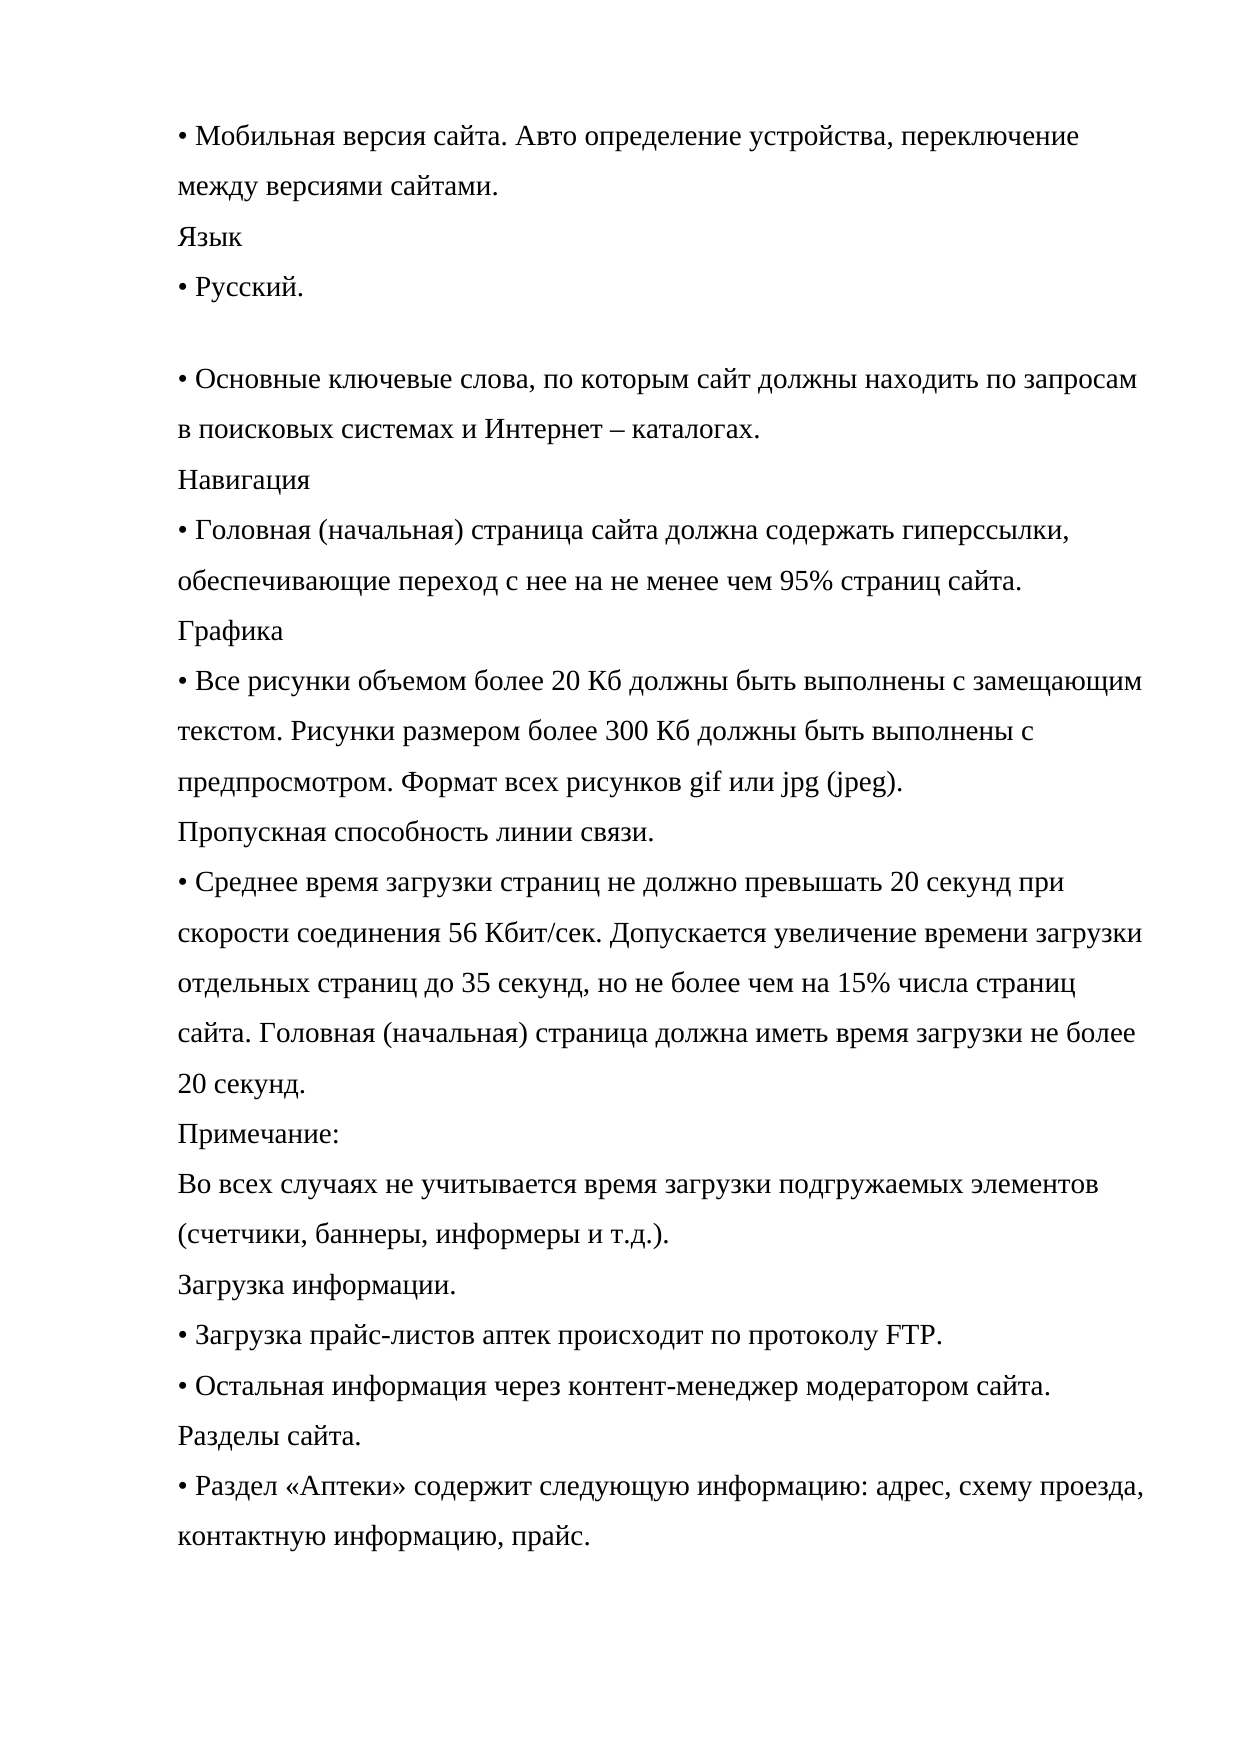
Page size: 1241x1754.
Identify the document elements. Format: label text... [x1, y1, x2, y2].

text • Головная (начальная) страница сайта должна содержать гиперссылки, обеспечивающие переход с нее на не менее чем 95% страниц сайта. [177, 512, 1152, 596]
text • Русский. [177, 269, 1152, 303]
text • Загрузка прайс-листов аптек происходит по протоколу FTP. [177, 1317, 1152, 1351]
text Пропускная способность линии связи. [177, 814, 1152, 848]
text • Мобильная версия сайта. Авто определение устройства, переключение между версиями сайтами. [177, 118, 1152, 202]
text Разделы сайта. [177, 1418, 1152, 1451]
text Загрузка информации. [177, 1267, 1152, 1301]
text Примечание: [177, 1116, 1152, 1149]
text Графика [177, 613, 1152, 646]
text • Остальная информация через контент-менеджер модератором сайта. [177, 1368, 1152, 1401]
text Навигация [177, 462, 1152, 496]
text • Раздел «Аптеки» содержит следующую информацию: адрес, схему проезда, контактную информацию, прайс. [177, 1468, 1152, 1552]
text Во всех случаях не учитывается время загрузки подгружаемых элементов (счетчики, баннеры, информеры и т.д.). [177, 1166, 1152, 1250]
text • Все рисунки объемом более 20 Кб должны быть выполнены с замещающим текстом. Рисунки размером более 300 Кб должны быть выполнены с предпросмотром. Формат всех рисунков gif или jpg (jpeg). [177, 663, 1152, 797]
text • Среднее время загрузки страниц не должно превышать 20 секунд при скорости соединения 56 Кбит/сек. Допускается увеличение времени загрузки отдельных страниц до 35 секунд, но не более чем на 15% числа страниц сайта. Головная (начальная) страница должна иметь время загрузки не более 20 секунд. [177, 864, 1152, 1099]
text • Основные ключевые слова, по которым сайт должны находить по запросам в поисковых системах и Интернет – каталогах. [177, 361, 1152, 445]
text Язык [177, 219, 1152, 252]
